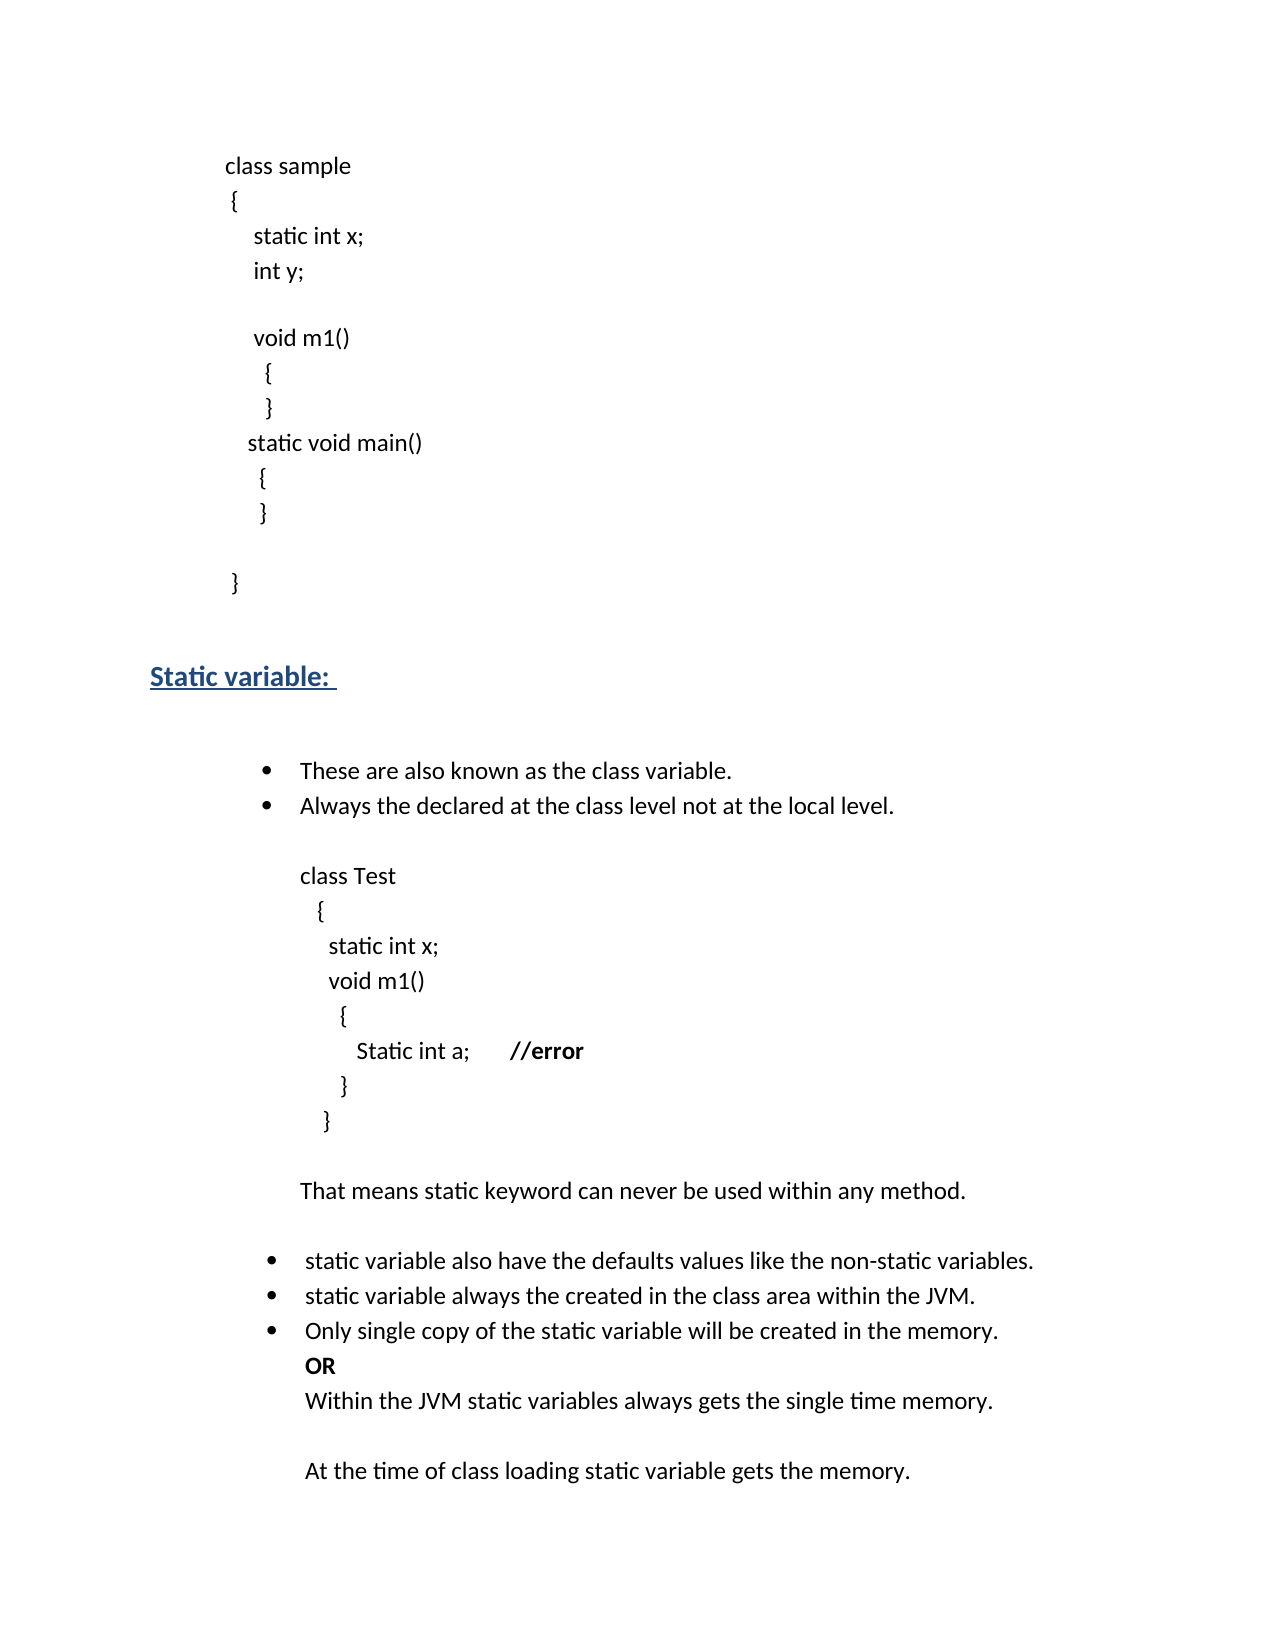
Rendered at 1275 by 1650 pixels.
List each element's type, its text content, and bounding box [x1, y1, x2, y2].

list void m1() [225, 322, 1125, 353]
list static int x; [225, 220, 1125, 251]
list { [225, 462, 1125, 493]
list OR [305, 1350, 1125, 1380]
list static variable always the created in the class area within the JVM. [267, 1280, 1125, 1310]
list void m1() [300, 965, 1125, 995]
list class sample [225, 150, 1125, 181]
list } [225, 392, 1125, 423]
list Only single copy of the static variable will be created in the memory. [267, 1315, 1125, 1345]
list } [300, 1070, 1125, 1100]
list Static int a; //error [300, 1035, 1125, 1065]
list int y; [225, 255, 1125, 286]
list } [300, 1105, 1125, 1135]
list { [225, 185, 1125, 216]
list static int x; [300, 930, 1125, 960]
list Within the JVM static variables always gets the single time memory. [305, 1385, 1125, 1415]
text Static variable: [150, 658, 1125, 694]
list These are also known as the class variable. [262, 755, 1125, 785]
list { [300, 1000, 1125, 1030]
list At the time of class loading static variable gets the memory. [305, 1455, 1125, 1485]
list That means static keyword can never be used within any method. [300, 1175, 1125, 1205]
list { [225, 357, 1125, 388]
list } [225, 497, 1125, 528]
list class Test [300, 860, 1125, 890]
list static variable also have the defaults values like the non-static variables. [267, 1245, 1125, 1275]
list static void main() [225, 427, 1125, 458]
list Always the declared at the class level not at the local level. [262, 790, 1125, 820]
list { [300, 895, 1125, 925]
list } [225, 567, 1125, 598]
